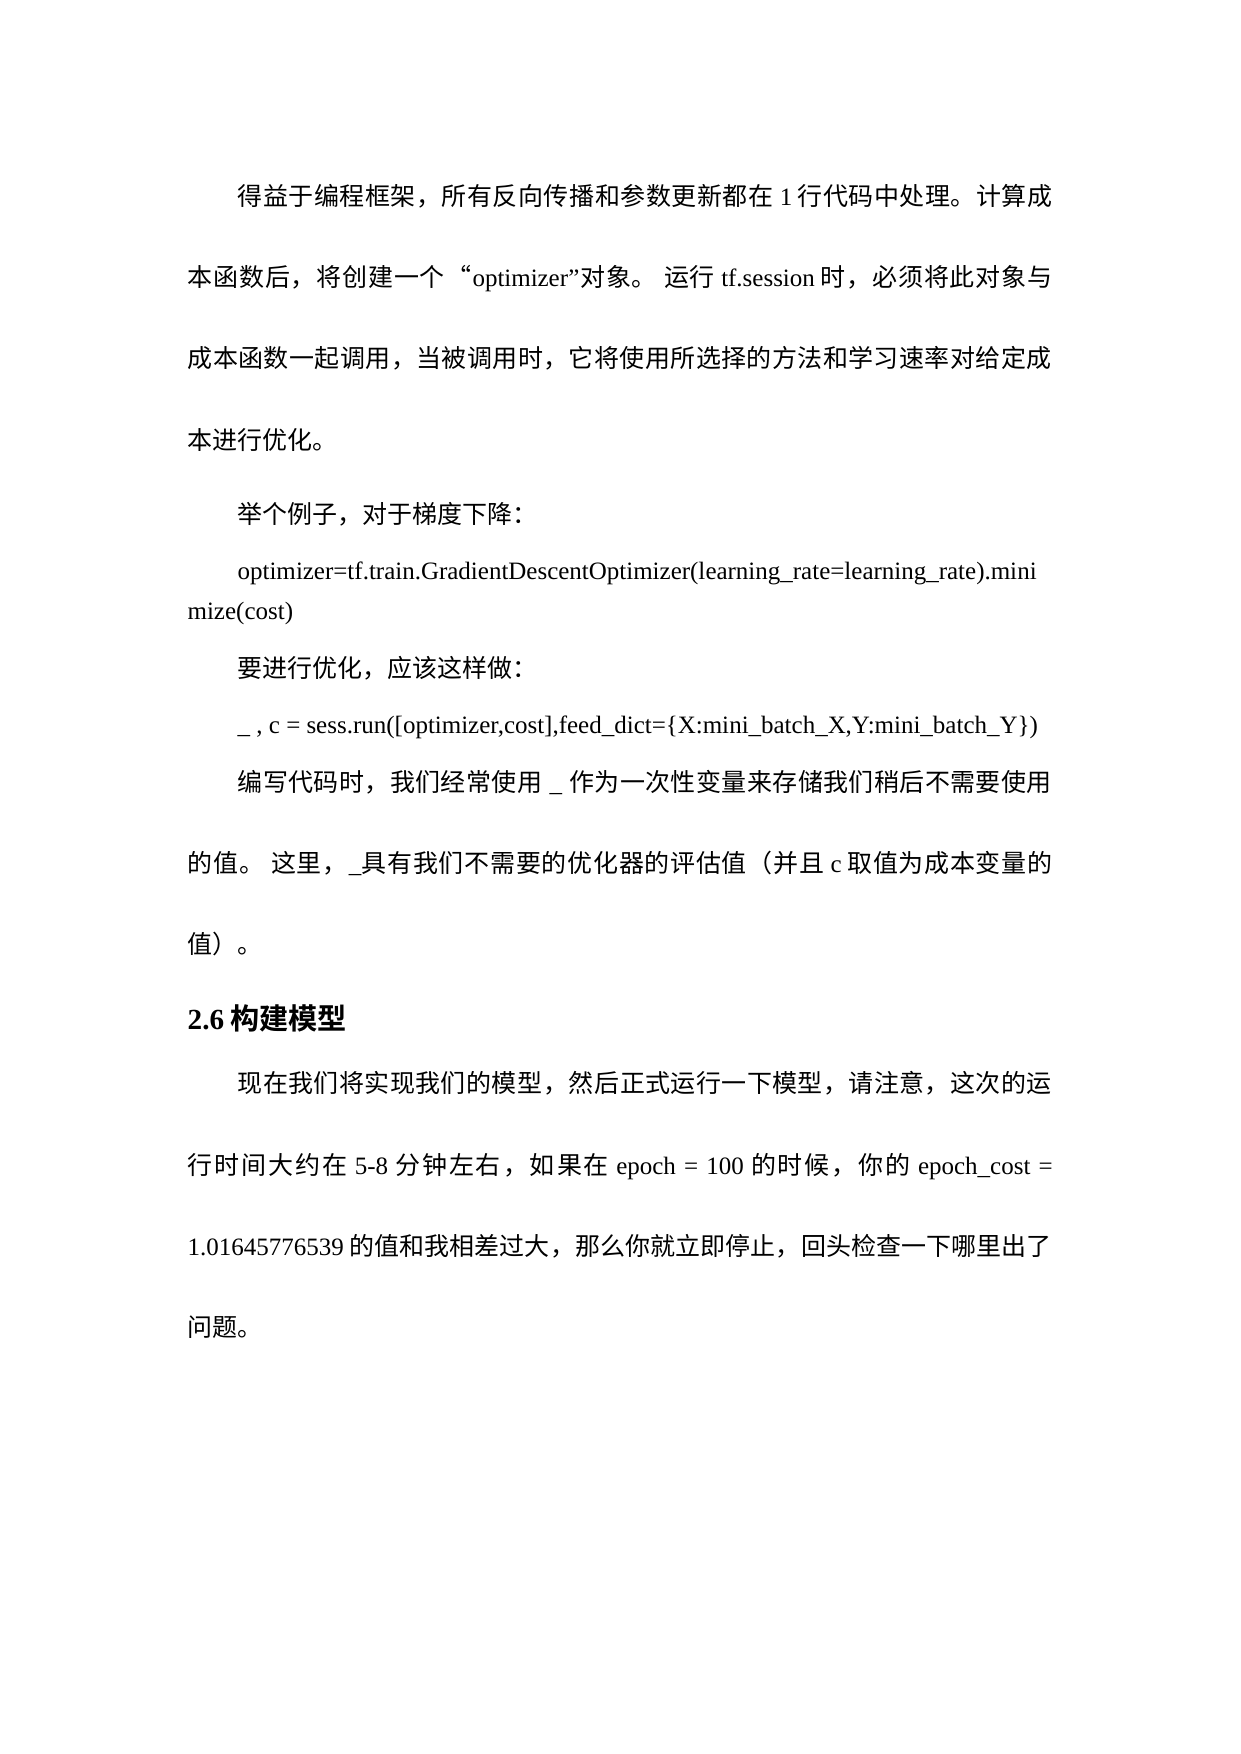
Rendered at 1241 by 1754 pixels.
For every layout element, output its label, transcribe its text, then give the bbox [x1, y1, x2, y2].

text optimizer=tf.train.GradientDescentOptimizer(learning_rate=learning_rate).minimize(cost) [187, 554, 1053, 627]
text 编写代码时，我们经常使用 _ 作为一次性变量来存储我们稍后不需要使用的值。 这里，_具有我们不需要的优化器的评估值（并且c取值为成本变量的值）。 [187, 748, 1053, 975]
text _ , c = sess.run([optimizer,cost],feed_dict={X:mini_batch_X,Y:mini_batch_Y}) [187, 708, 1053, 741]
text 得益于编程框架，所有反向传播和参数更新都在1行代码中处理。计算成本函数后，将创建一个“optimizer”对象。 运行tf.session时，必须将此对象与成本函数一起调用，当被调用时，它将使用所选择的方法和学习速率对给定成本进行优化。 [187, 162, 1053, 471]
text 举个例子，对于梯度下降： [187, 480, 1053, 545]
text 2.6构建模型 [187, 984, 1053, 1049]
text 要进行优化，应该这样做： [187, 634, 1053, 699]
text 现在我们将实现我们的模型，然后正式运行一下模型，请注意，这次的运行时间大约在5-8分钟左右，如果在epoch = 100的时候，你的epoch_cost = 1.01645776539的值和我相差过大，那么你就立即停止，回头检查一下哪里出了问题。 [187, 1049, 1053, 1358]
